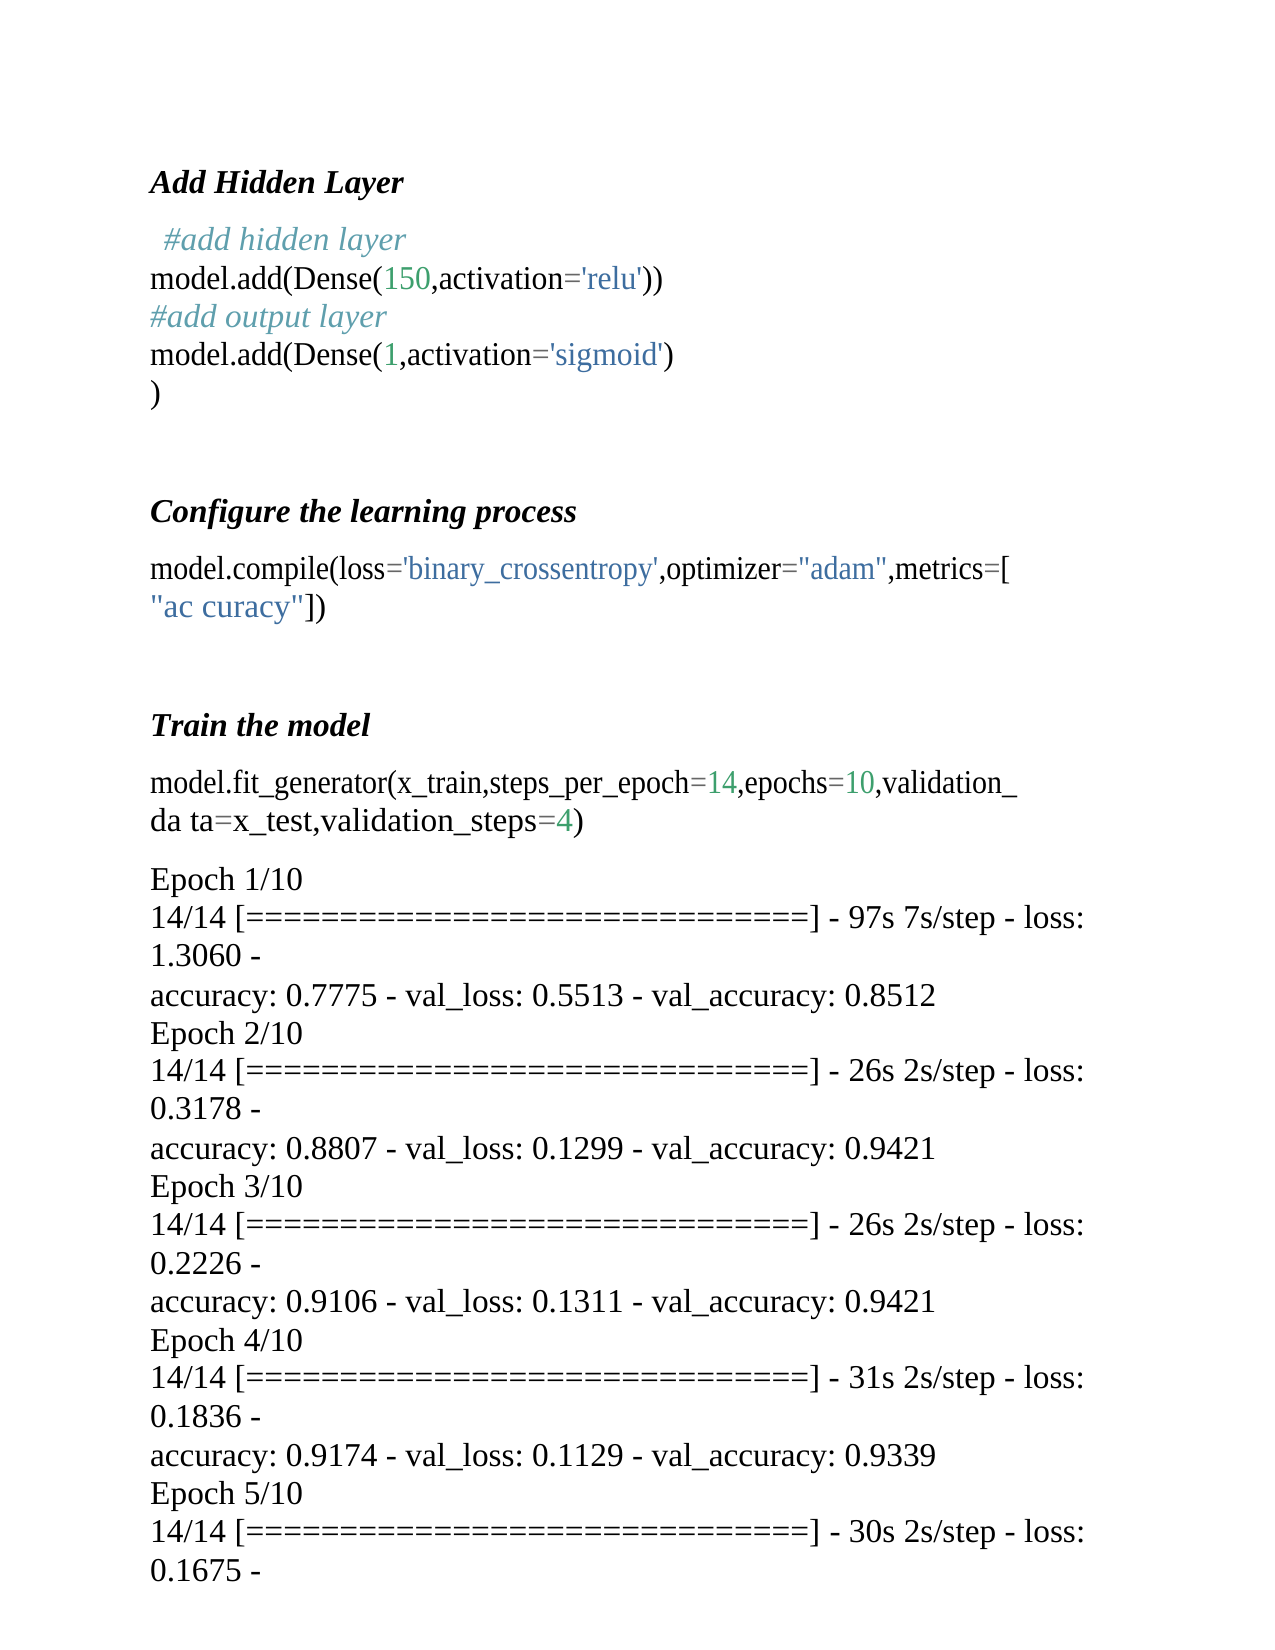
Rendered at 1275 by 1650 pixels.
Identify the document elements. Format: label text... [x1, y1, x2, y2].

text 14/14 [==============================] - 26s 2s/step - loss: [150, 1052, 1246, 1089]
text 14/14 [==============================] - 31s 2s/step - loss: [150, 1358, 1246, 1396]
text 14/14 [==============================] - 30s 2s/step - loss: [150, 1512, 1246, 1550]
text 14/14 [==============================] - 26s 2s/step - loss: [150, 1204, 1246, 1243]
text #add hidden layer model.add(Dense(150,activation='relu')) #add output layer model.add(Dense(1,activation='sigmoid') [150, 220, 727, 373]
subtitle Configure the learning process [150, 491, 1246, 530]
text accuracy: 0.7775 - val_loss: 0.5513 - val_accuracy: 0.8512 Epoch 2/10 [150, 975, 939, 1052]
text model.fit_generator(x_train,steps_per_epoch=14,epochs=10,validation_ da ta=x_test,validation_steps=4) [150, 762, 1048, 839]
text 0.3178 - [150, 1089, 1246, 1127]
subtitle Train the model [150, 705, 1246, 743]
text accuracy: 0.9174 - val_loss: 0.1129 - val_accuracy: 0.9339 Epoch 5/10 [150, 1435, 939, 1512]
subtitle Add Hidden Layer [150, 162, 1246, 201]
text 0.1675 - [150, 1550, 1246, 1588]
text 1.3060 - [150, 936, 1246, 974]
text 0.1836 - [150, 1396, 1246, 1435]
text model.compile(loss='binary_crossentropy',optimizer="adam",metrics=[ "ac curacy"]) [150, 548, 1048, 625]
text accuracy: 0.9106 - val_loss: 0.1311 - val_accuracy: 0.9421 Epoch 4/10 [150, 1282, 939, 1358]
text Epoch 1/10 [150, 859, 1246, 897]
text accuracy: 0.8807 - val_loss: 0.1299 - val_accuracy: 0.9421 Epoch 3/10 [150, 1128, 939, 1204]
text 14/14 [==============================] - 97s 7s/step - loss: [150, 898, 1246, 936]
text 0.2226 - [150, 1243, 1246, 1281]
text ) [150, 373, 1246, 411]
